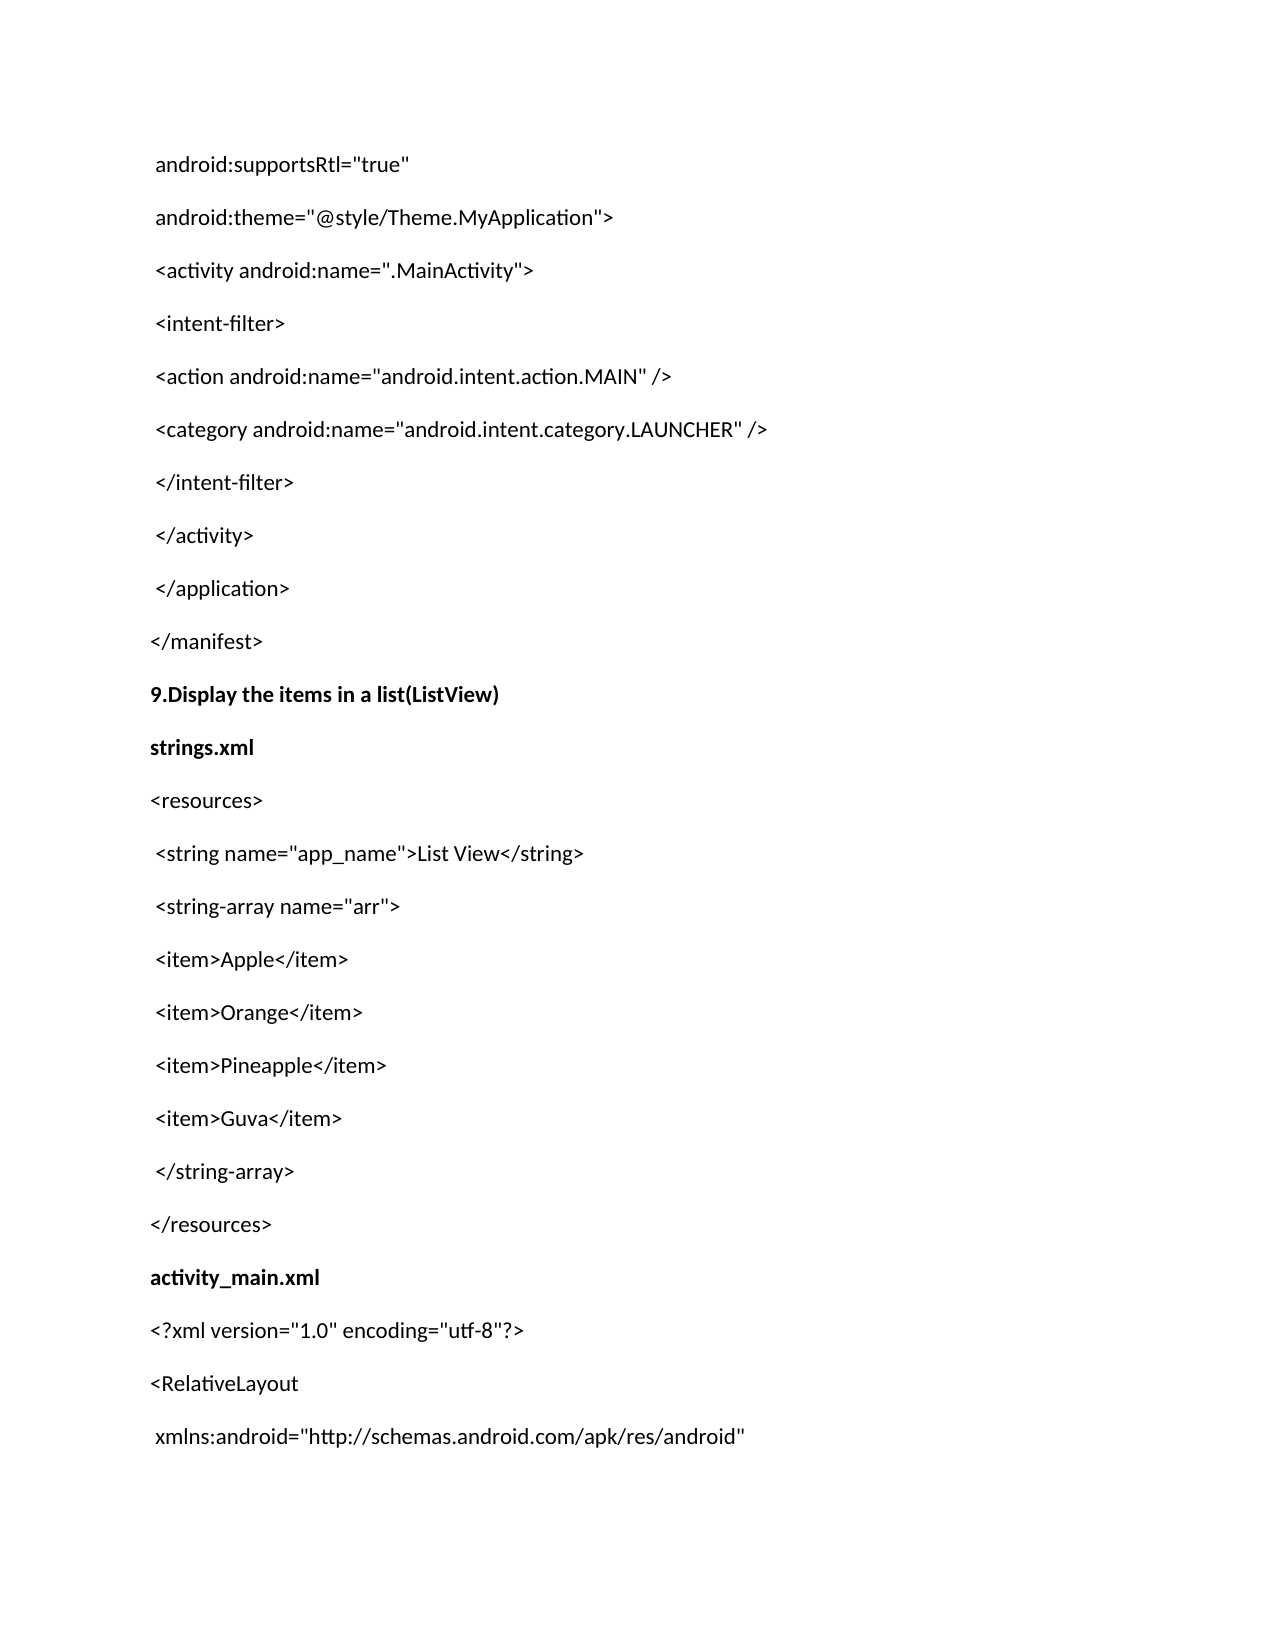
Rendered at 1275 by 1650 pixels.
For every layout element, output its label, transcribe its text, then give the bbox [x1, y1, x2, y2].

text strings.xml [150, 733, 1125, 761]
text </intent-filter> [150, 468, 1125, 496]
text android:theme="@style/Theme.MyApplication"> [150, 203, 1125, 231]
text </resources> [150, 1210, 1125, 1238]
text <item>Pineapple</item> [150, 1051, 1125, 1079]
text <category android:name="android.intent.category.LAUNCHER" /> [150, 415, 1125, 443]
text <RelativeLayout [150, 1369, 1125, 1397]
text <string name="app_name">List View</string> [150, 839, 1125, 867]
text xmlns:android="http://schemas.android.com/apk/res/android" [150, 1422, 1125, 1451]
text <item>Guva</item> [150, 1104, 1125, 1132]
text <activity android:name=".MainActivity"> [150, 256, 1125, 284]
text <intent-filter> [150, 309, 1125, 337]
text </string-array> [150, 1157, 1125, 1185]
text <item>Apple</item> [150, 945, 1125, 973]
text <item>Orange</item> [150, 998, 1125, 1026]
text </application> [150, 574, 1125, 602]
text <string-array name="arr"> [150, 892, 1125, 920]
text </activity> [150, 521, 1125, 549]
text activity_main.xml [150, 1263, 1125, 1291]
text </manifest> [150, 627, 1125, 655]
text <?xml version="1.0" encoding="utf-8"?> [150, 1316, 1125, 1344]
text android:supportsRtl="true" [150, 150, 1125, 178]
text 9.Display the items in a list(ListView) [150, 680, 1125, 708]
text <action android:name="android.intent.action.MAIN" /> [150, 362, 1125, 390]
text <resources> [150, 786, 1125, 814]
